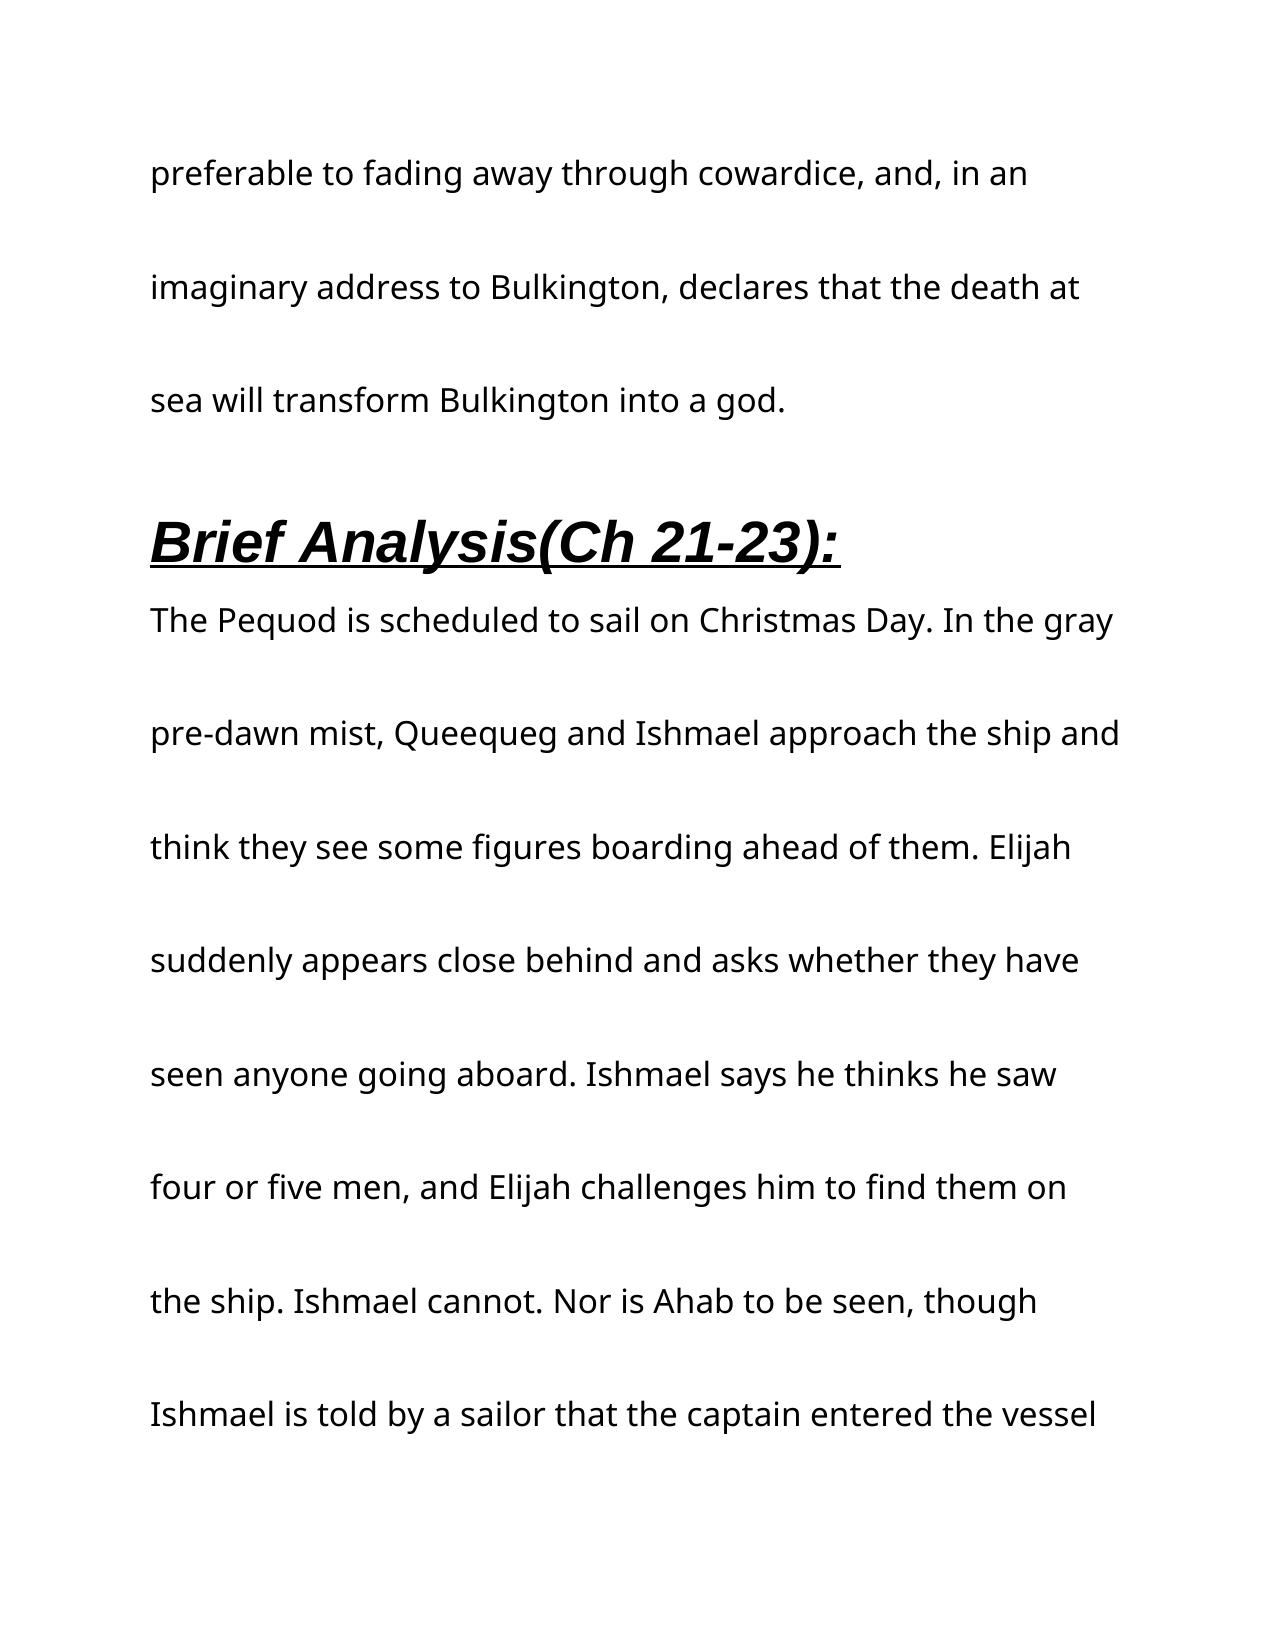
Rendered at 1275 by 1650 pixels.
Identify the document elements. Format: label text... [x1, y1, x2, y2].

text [150, 150, 1125, 422]
text Brief Analysis(Ch 21-23): [150, 507, 1125, 574]
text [150, 596, 1125, 1437]
